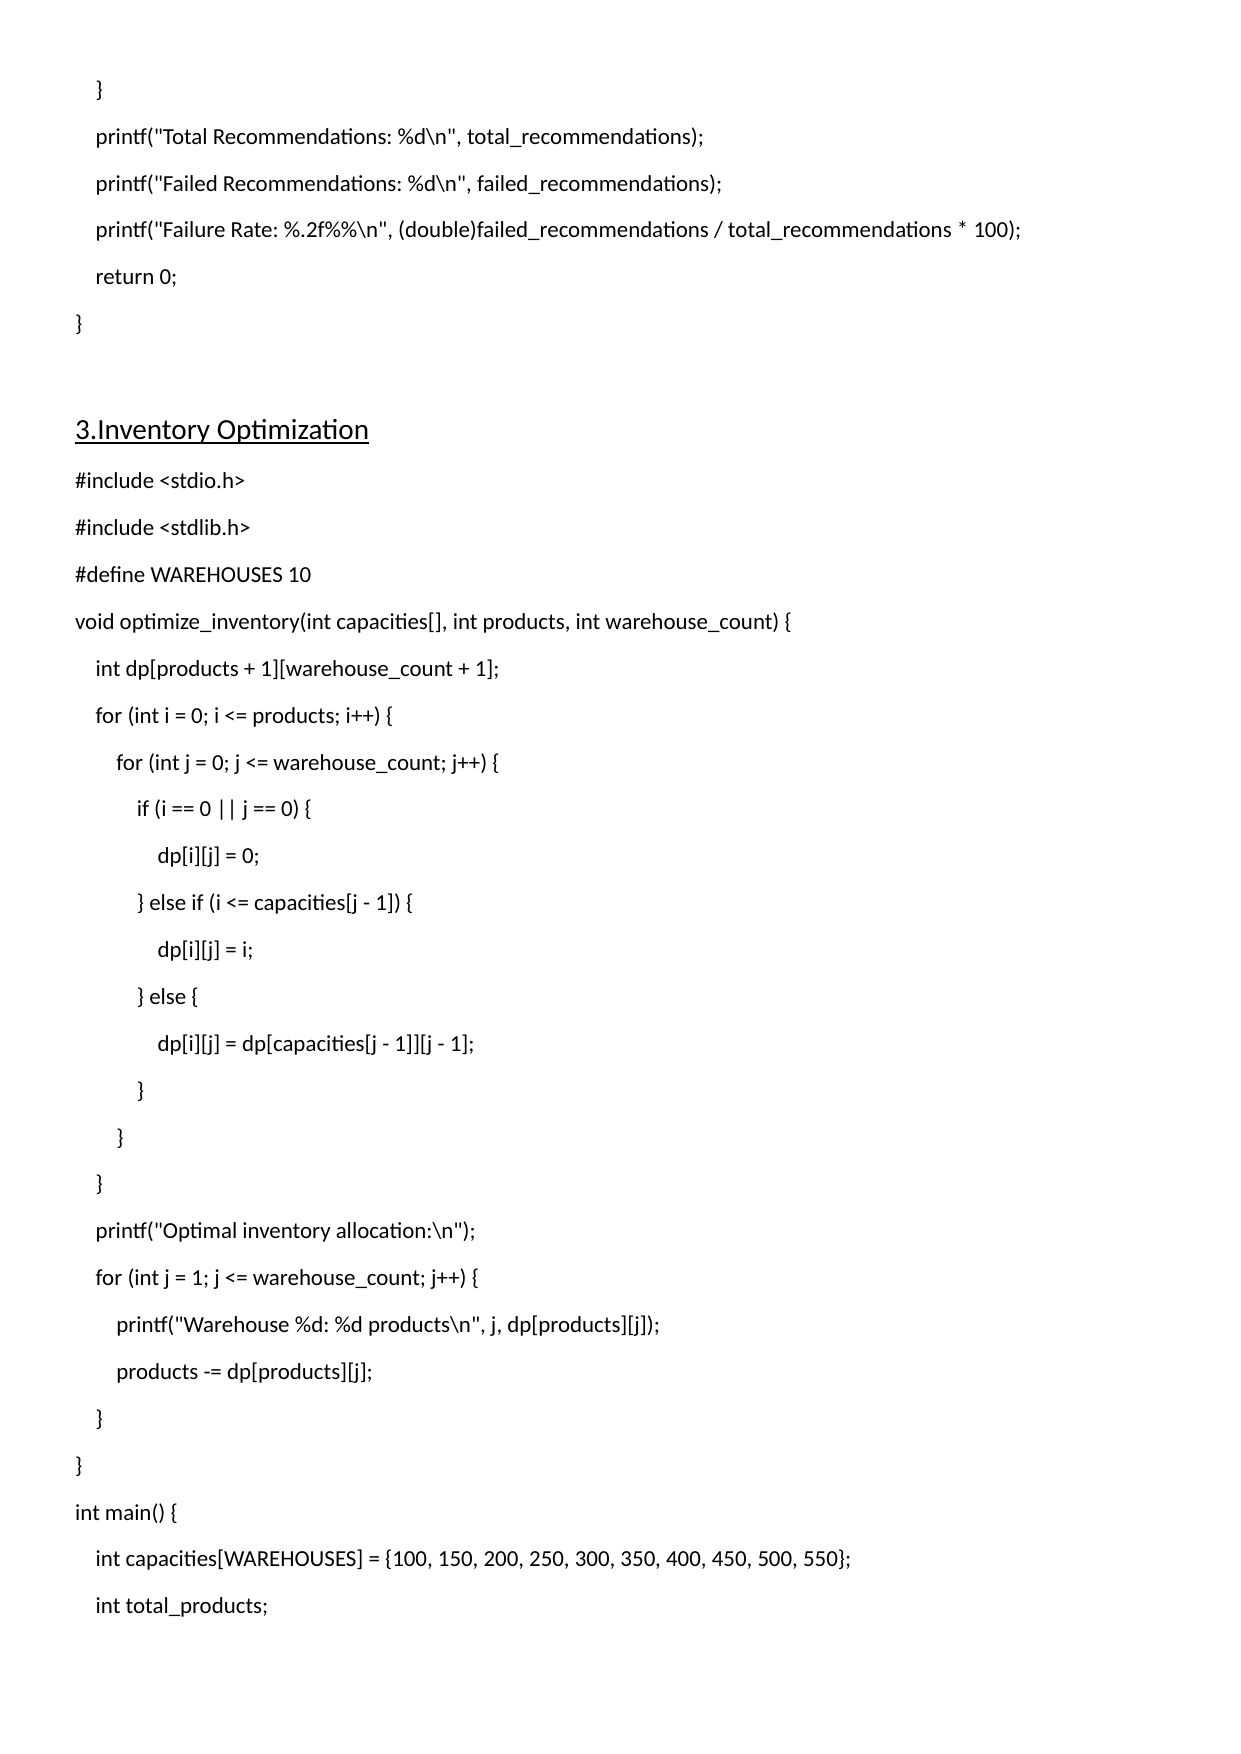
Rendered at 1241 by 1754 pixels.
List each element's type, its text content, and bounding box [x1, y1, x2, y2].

text int dp[products + 1][warehouse_count + 1]; [75, 654, 1165, 682]
text } else { [75, 982, 1165, 1010]
text products -= dp[products][j]; [75, 1357, 1165, 1385]
text for (int j = 0; j <= warehouse_count; j++) { [75, 748, 1165, 776]
text } else if (i <= capacities[j - 1]) { [75, 888, 1165, 916]
text printf("Warehouse %d: %d products\n", j, dp[products][j]); [75, 1310, 1165, 1338]
text #define WAREHOUSES 10 [75, 560, 1165, 588]
text dp[i][j] = i; [75, 935, 1165, 963]
text printf("Failure Rate: %.2f%%\n", (double)failed_recommendations / total_recommendations * 100); [75, 216, 1165, 244]
text } [75, 75, 1165, 103]
text dp[i][j] = dp[capacities[j - 1]][j - 1]; [75, 1029, 1165, 1057]
text } [75, 1076, 1165, 1104]
text } [75, 1169, 1165, 1198]
text printf("Failed Recommendations: %d\n", failed_recommendations); [75, 169, 1165, 197]
text int total_products; [75, 1591, 1165, 1619]
text int capacities[WAREHOUSES] = {100, 150, 200, 250, 300, 350, 400, 450, 500, 550}; [75, 1544, 1165, 1573]
text } [75, 1404, 1165, 1432]
text return 0; [75, 262, 1165, 291]
text void optimize_inventory(int capacities[], int products, int warehouse_count) { [75, 607, 1165, 635]
text printf("Total Recommendations: %d\n", total_recommendations); [75, 122, 1165, 150]
text 3.Inventory Optimization [75, 411, 1165, 447]
text for (int j = 1; j <= warehouse_count; j++) { [75, 1263, 1165, 1291]
text if (i == 0 || j == 0) { [75, 794, 1165, 823]
text } [75, 309, 1165, 337]
text printf("Optimal inventory allocation:\n"); [75, 1216, 1165, 1244]
text #include <stdio.h> [75, 466, 1165, 494]
text dp[i][j] = 0; [75, 841, 1165, 869]
text for (int i = 0; i <= products; i++) { [75, 701, 1165, 729]
text } [75, 1123, 1165, 1151]
text } [75, 1451, 1165, 1479]
text int main() { [75, 1498, 1165, 1526]
text #include <stdlib.h> [75, 513, 1165, 541]
